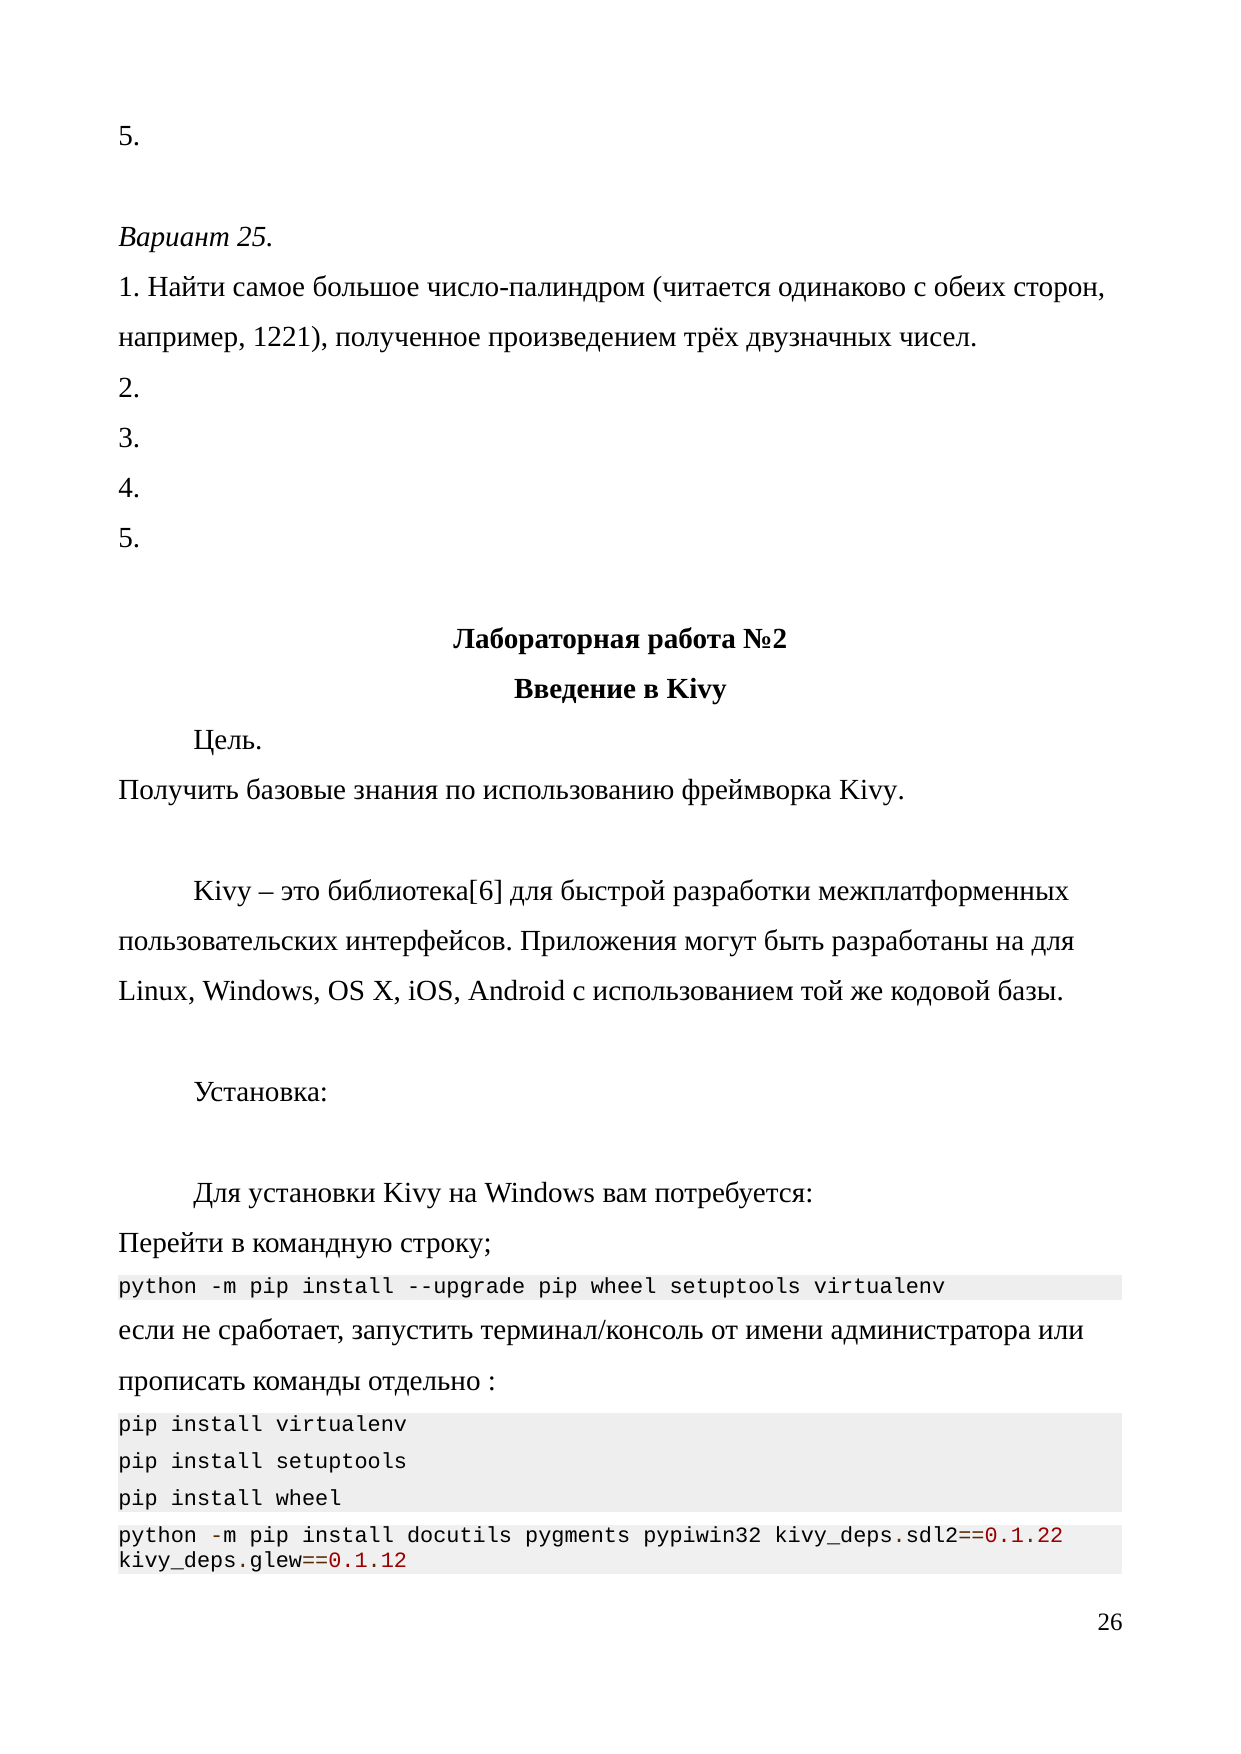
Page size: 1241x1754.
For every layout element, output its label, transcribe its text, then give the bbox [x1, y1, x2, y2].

text pip install virtualenv [118, 1413, 1122, 1438]
text если не сработает, запустить терминал/консоль от имени администратора или прописать команды отдельно : [118, 1312, 1122, 1396]
text Вариант 25. [118, 219, 1122, 252]
text 3. [118, 420, 1122, 453]
text Получить базовые знания по использованию фреймворка Kivy. [118, 772, 1122, 806]
text Введение в Kivy [118, 672, 1122, 705]
text 4. [118, 470, 1122, 504]
text Kivy – это библиотека[6] для быстрой разработки межплатформенных пользовательских интерфейсов. Приложения могут быть разработаны на для Linux, Windows, OS X, iOS, Android c использованием той же кодовой базы. [118, 873, 1122, 1007]
text Перейти в командную строку; [118, 1225, 1122, 1258]
text 5. [118, 521, 1122, 554]
text Цель. [118, 722, 1122, 755]
text 5. [118, 118, 1122, 152]
text Для установки Kivy на Windows вам потребуется: [118, 1175, 1122, 1208]
text 2. [118, 370, 1122, 403]
text 1. Найти самое большое число-палиндром (читается одинаково с обеих сторон, например, 1221), полученное произведением трёх двузначных чисел. [118, 269, 1122, 353]
text python -m pip install --upgrade pip wheel setuptools virtualenv [118, 1275, 1122, 1300]
text python -m pip install docutils pygments pypiwin32 kivy_deps.sdl2==0.1.22 kivy_deps.glew==0.1.12 [118, 1525, 1122, 1574]
text Установка: [118, 1074, 1122, 1108]
text Лабораторная работа №2 [118, 621, 1122, 655]
text pip install wheel [118, 1487, 1122, 1512]
text pip install setuptools [118, 1450, 1122, 1475]
